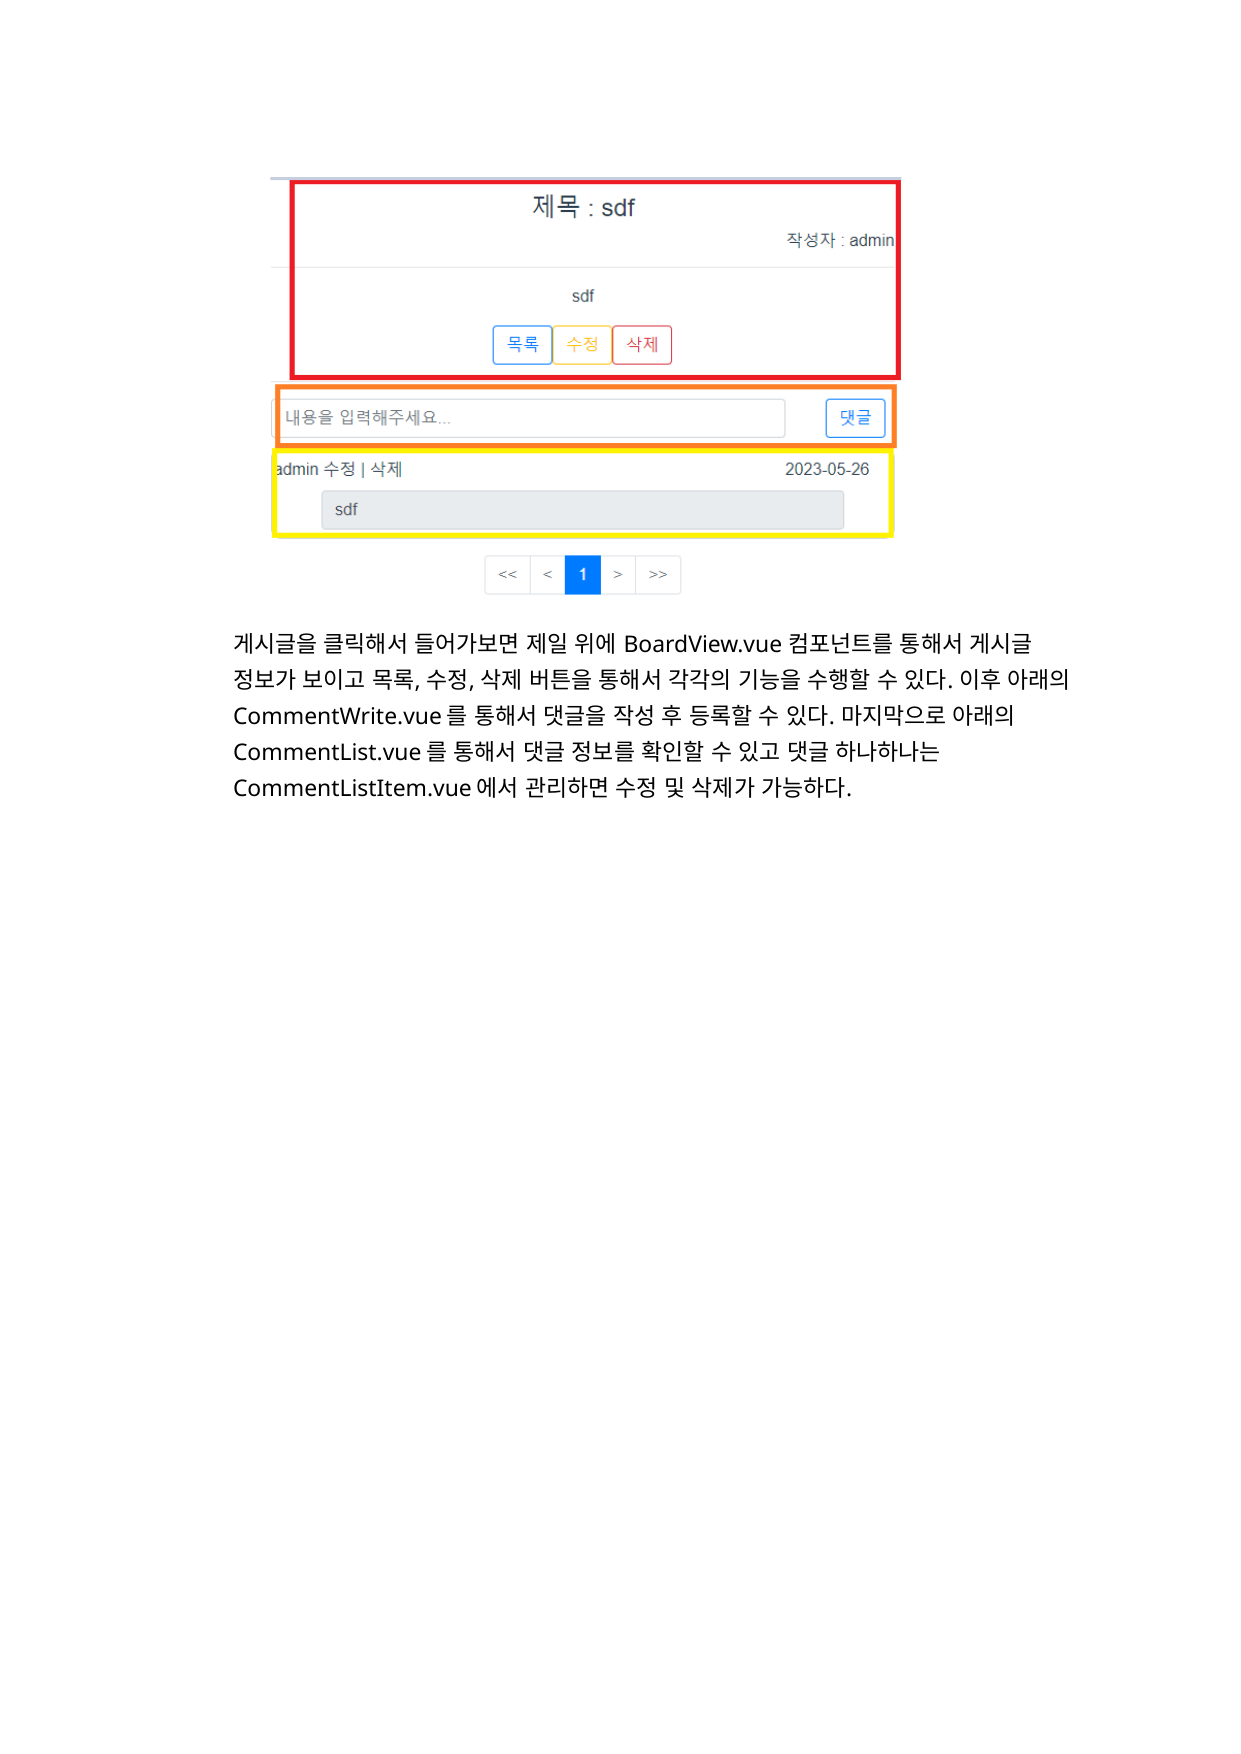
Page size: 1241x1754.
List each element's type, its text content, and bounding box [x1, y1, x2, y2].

picture [270, 177, 902, 608]
text 게시글을 클릭해서 들어가보면 제일 위에 BoardView.vue 컴포넌트를 통해서 게시글 정보가 보이고 목록, 수정, 삭제 버튼을 통해서 각각의 기능을 수행할 수 있다. 이후 아래의 CommentWrite.vue를 통해서 댓글을 작성 후 등록할 수 있다. 마지막으로 아래의 CommentList.vue를 통해서 댓글 정보를 확인할 수 있고 댓글 하나하나는 CommentListItem.vue에서 관리하면 수정 및 삭제가 가능하다. [233, 626, 1090, 803]
